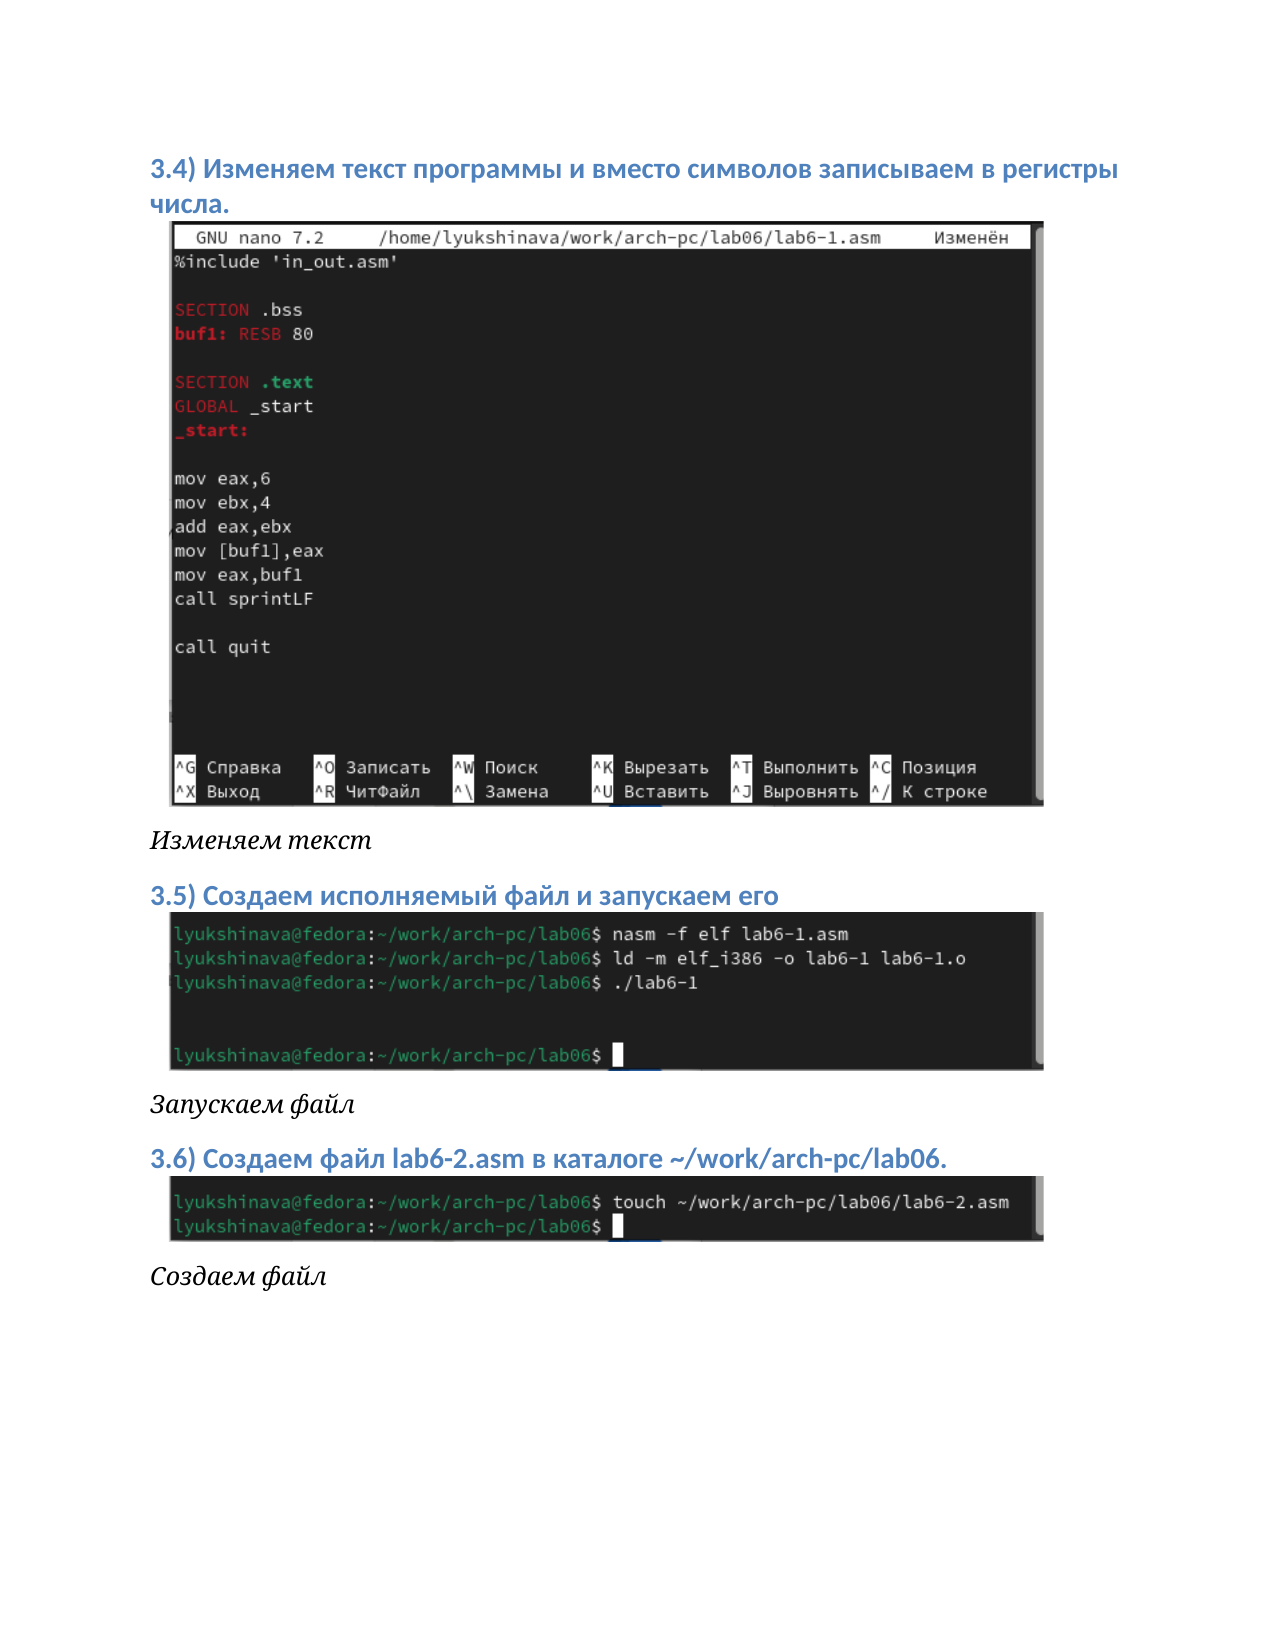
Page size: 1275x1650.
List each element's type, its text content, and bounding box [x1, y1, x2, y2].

picture [168, 221, 1044, 807]
text Запускаем файл [150, 1091, 1125, 1120]
subtitle 3.4) Изменяем текст программы и вместо символов записываем в регистры числа. [150, 150, 1125, 221]
subtitle 3.6) Создаем файл lab6-2.asm в каталоге ~/work/arch-pc/lab06. [150, 1141, 1125, 1176]
text Создаем файл [150, 1263, 1125, 1291]
text Изменяем текст [150, 827, 1125, 856]
picture [168, 912, 1044, 1071]
subtitle 3.5) Создаем исполняемый файл и запускаем его [150, 877, 1125, 912]
picture [168, 1176, 1044, 1242]
